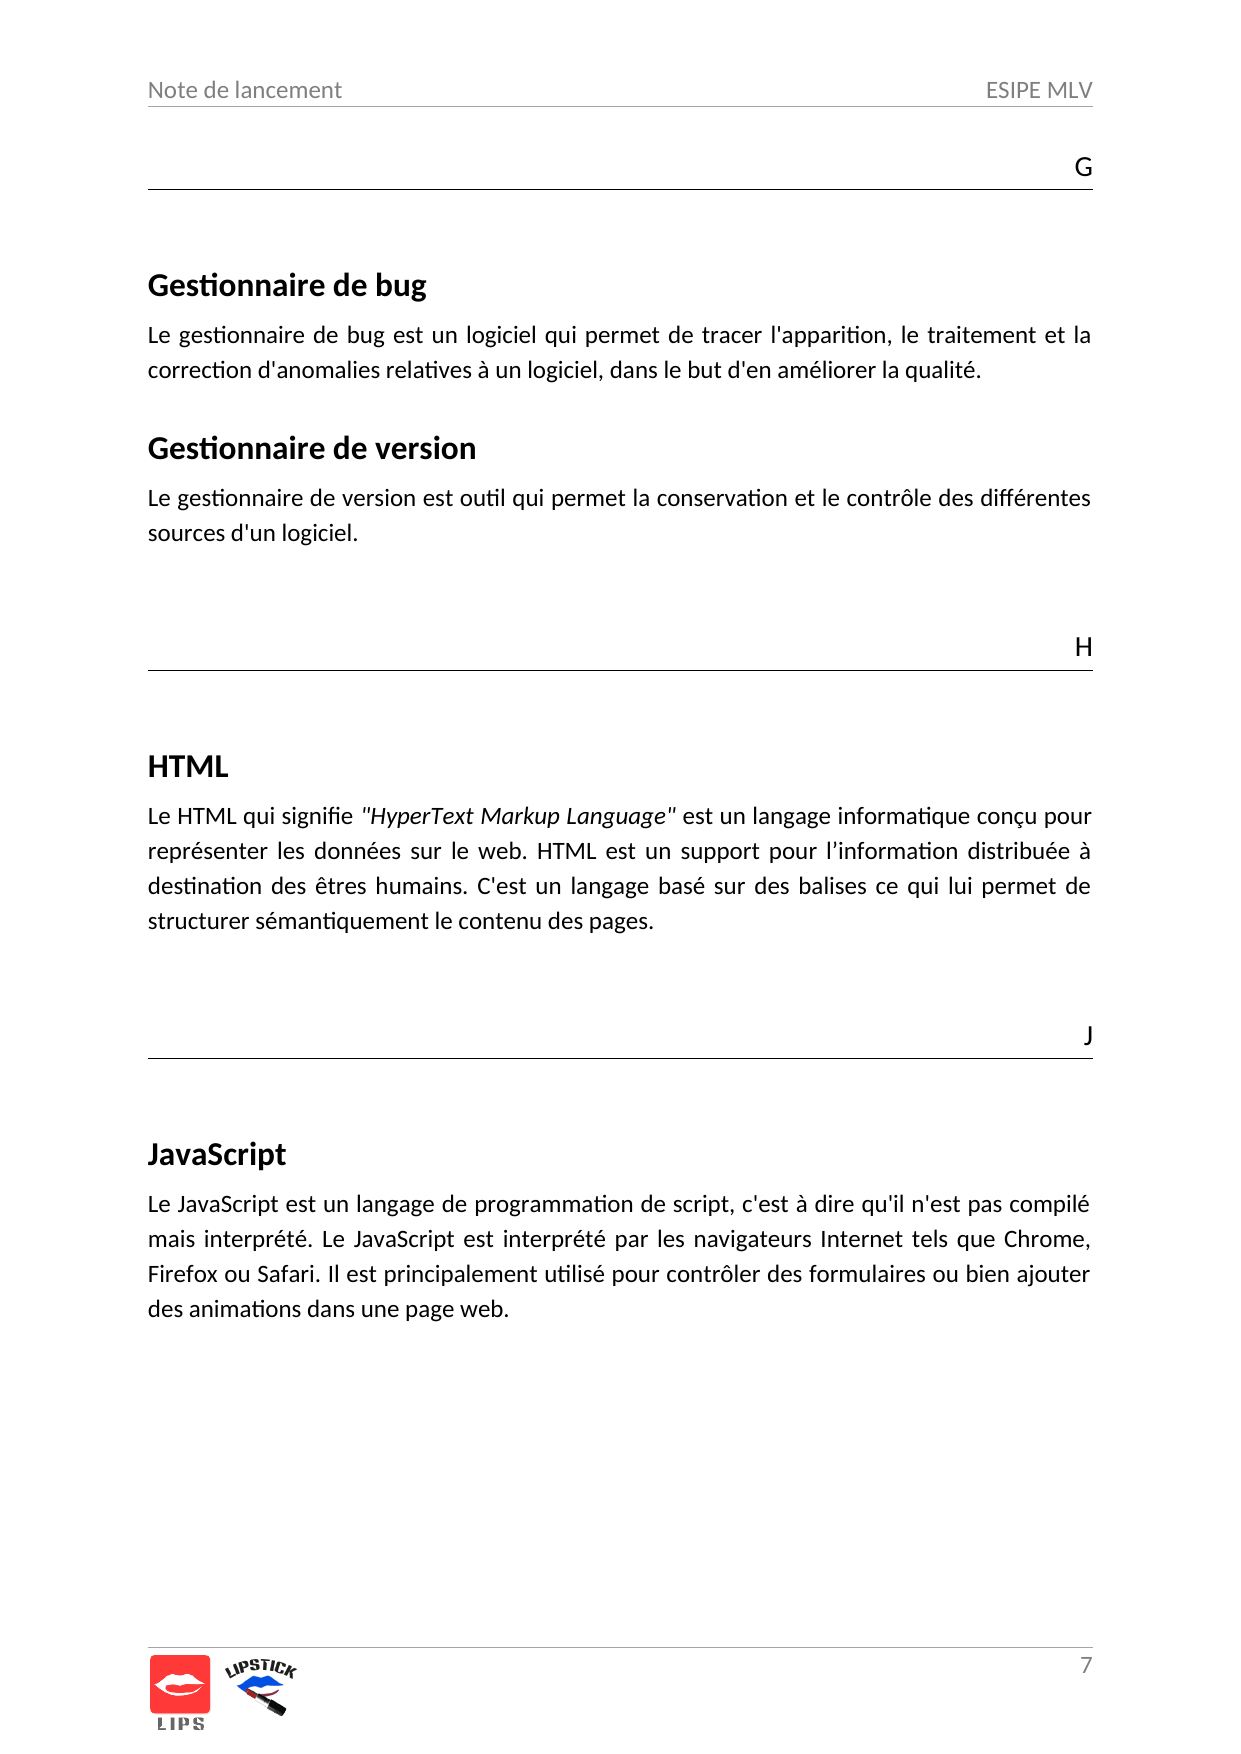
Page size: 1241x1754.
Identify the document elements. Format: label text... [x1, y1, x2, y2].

picture [146, 1651, 213, 1734]
text H [148, 628, 1093, 664]
text Le gestionnaire de bug est un logiciel qui permet de tracer l'apparition, le traitement et la correction d'anomalies relatives à un logiciel, dans le but d'en améliorer la qualité. [148, 319, 1093, 385]
text Le HTML qui signifie "HyperText Markup Language" est un langage informatique conçu pour représenter les données sur le web. HTML est un support pour l’information distribuée à destination des êtres humains. C'est un langage basé sur des balises ce qui lui permet de structurer sémantiquement le contenu des pages. [148, 800, 1093, 936]
text Le JavaScript est un langage de programmation de script, c'est à dire qu'il n'est pas compilé mais interprété. Le JavaScript est interprété par les navigateurs Internet tels que Chrome, Firefox ou Safari. Il est principalement utilisé pour contrôler des formulaires ou bien ajouter des animations dans une page web. [148, 1188, 1093, 1324]
picture [223, 1656, 298, 1718]
text Le gestionnaire de version est outil qui permet la conservation et le contrôle des différentes sources d'un logiciel. [148, 482, 1093, 547]
text Gestionnaire de bug [148, 264, 1093, 305]
text Gestionnaire de version [148, 427, 1093, 467]
text G [148, 148, 1093, 183]
text HTML [148, 745, 1093, 786]
text J [148, 1017, 1093, 1052]
text JavaScript [148, 1133, 1093, 1174]
